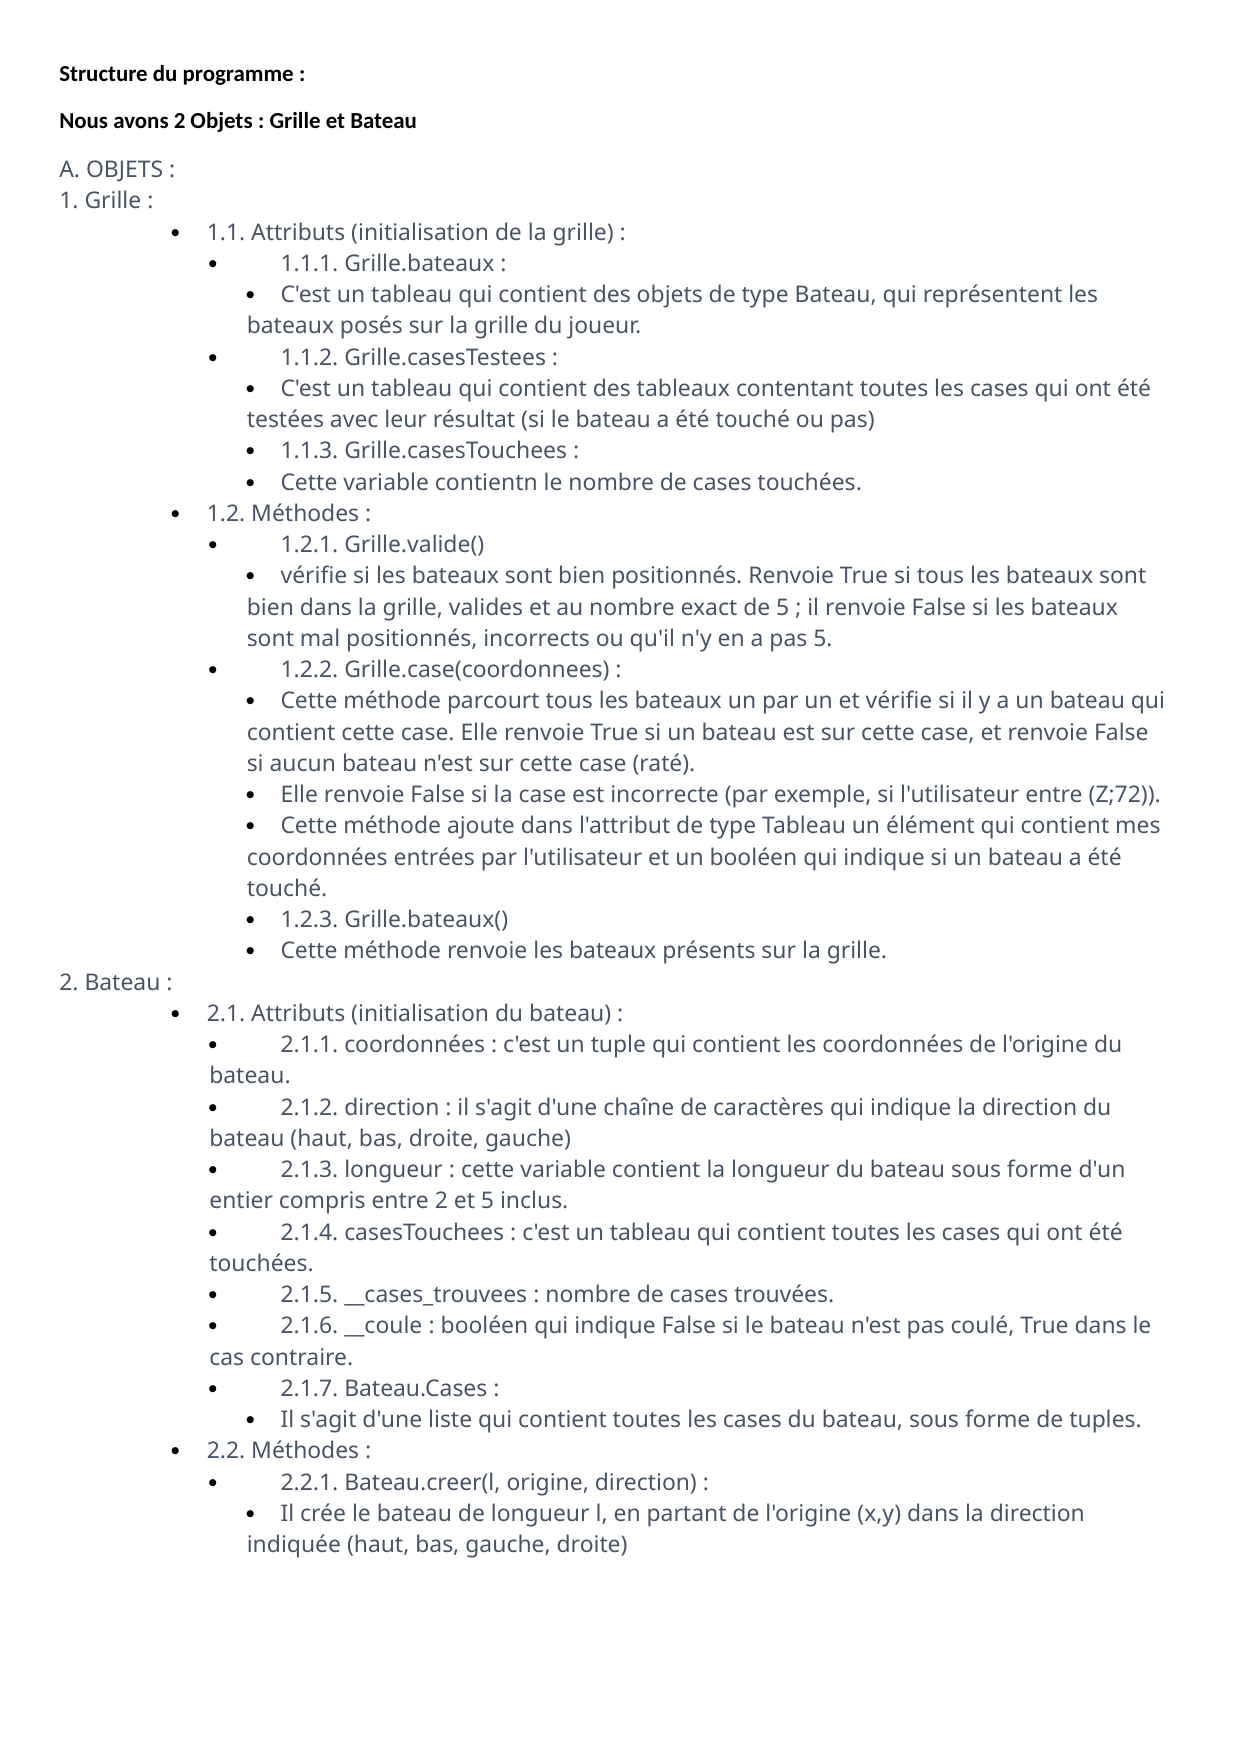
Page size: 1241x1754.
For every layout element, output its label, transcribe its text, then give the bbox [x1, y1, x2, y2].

list 1.2.3. Grille.bateaux() [247, 903, 1167, 934]
list 1.1.2. Grille.casesTestees : [209, 340, 1167, 372]
list C'est un tableau qui contient des tableaux contentant toutes les cases qui ont été testées avec leur résultat (si le bateau a été touché ou pas) [247, 372, 1167, 434]
list C'est un tableau qui contient des objets de type Bateau, qui représentent les bateaux posés sur la grille du joueur. [247, 278, 1167, 340]
list Cette variable contientn le nombre de cases touchées. [247, 465, 1167, 497]
text Structure du programme : [59, 59, 1167, 87]
list vérifie si les bateaux sont bien positionnés. Renvoie True si tous les bateaux sont bien dans la grille, valides et au nombre exact de 5 ; il renvoie False si les bateaux sont mal positionnés, incorrects ou qu'il n'y en a pas 5. [247, 559, 1167, 653]
text A. OBJETS : [59, 153, 1167, 184]
list 1.2.2. Grille.case(coordonnees) : [209, 653, 1167, 684]
list 2.1.3. longueur : cette variable contient la longueur du bateau sous forme d'un entier compris entre 2 et 5 inclus. [209, 1153, 1167, 1215]
list 2.2.1. Bateau.creer(l, origine, direction) : [209, 1465, 1167, 1497]
list Il s'agit d'une liste qui contient toutes les cases du bateau, sous forme de tuples. [247, 1403, 1167, 1434]
list 1.1.1. Grille.bateaux : [209, 247, 1167, 278]
list Cette méthode parcourt tous les bateaux un par un et vérifie si il y a un bateau qui contient cette case. Elle renvoie True si un bateau est sur cette case, et renvoie False si aucun bateau n'est sur cette case (raté). [247, 684, 1167, 778]
list Il crée le bateau de longueur l, en partant de l'origine (x,y) dans la direction indiquée (haut, bas, gauche, droite) [247, 1497, 1167, 1559]
list 1.1.3. Grille.casesTouchees : [247, 434, 1167, 465]
text Nous avons 2 Objets : Grille et Bateau [59, 106, 1167, 134]
list 2.1.6. __coule : booléen qui indique False si le bateau n'est pas coulé, True dans le cas contraire. [209, 1309, 1167, 1372]
list 2.1. Attributs (initialisation du bateau) : [172, 997, 1167, 1028]
list Elle renvoie False si la case est incorrecte (par exemple, si l'utilisateur entre (Z;72)). [247, 778, 1167, 809]
list 2.1.7. Bateau.Cases : [209, 1372, 1167, 1403]
list 1.2. Méthodes : [172, 497, 1167, 528]
list Cette méthode ajoute dans l'attribut de type Tableau un élément qui contient mes coordonnées entrées par l'utilisateur et un booléen qui indique si un bateau a été touché. [247, 809, 1167, 903]
text 2. Bateau : [59, 965, 1167, 997]
text 1. Grille : [59, 184, 1167, 215]
list 1.1. Attributs (initialisation de la grille) : [172, 215, 1167, 247]
list 2.1.5. __cases_trouvees : nombre de cases trouvées. [209, 1278, 1167, 1309]
list 2.1.1. coordonnées : c'est un tuple qui contient les coordonnées de l'origine du bateau. [209, 1028, 1167, 1090]
list 2.1.4. casesTouchees : c'est un tableau qui contient toutes les cases qui ont été touchées. [209, 1215, 1167, 1278]
list Cette méthode renvoie les bateaux présents sur la grille. [247, 934, 1167, 965]
list 1.2.1. Grille.valide() [209, 528, 1167, 559]
list 2.2. Méthodes : [172, 1434, 1167, 1465]
list 2.1.2. direction : il s'agit d'une chaîne de caractères qui indique la direction du bateau (haut, bas, droite, gauche) [209, 1090, 1167, 1153]
